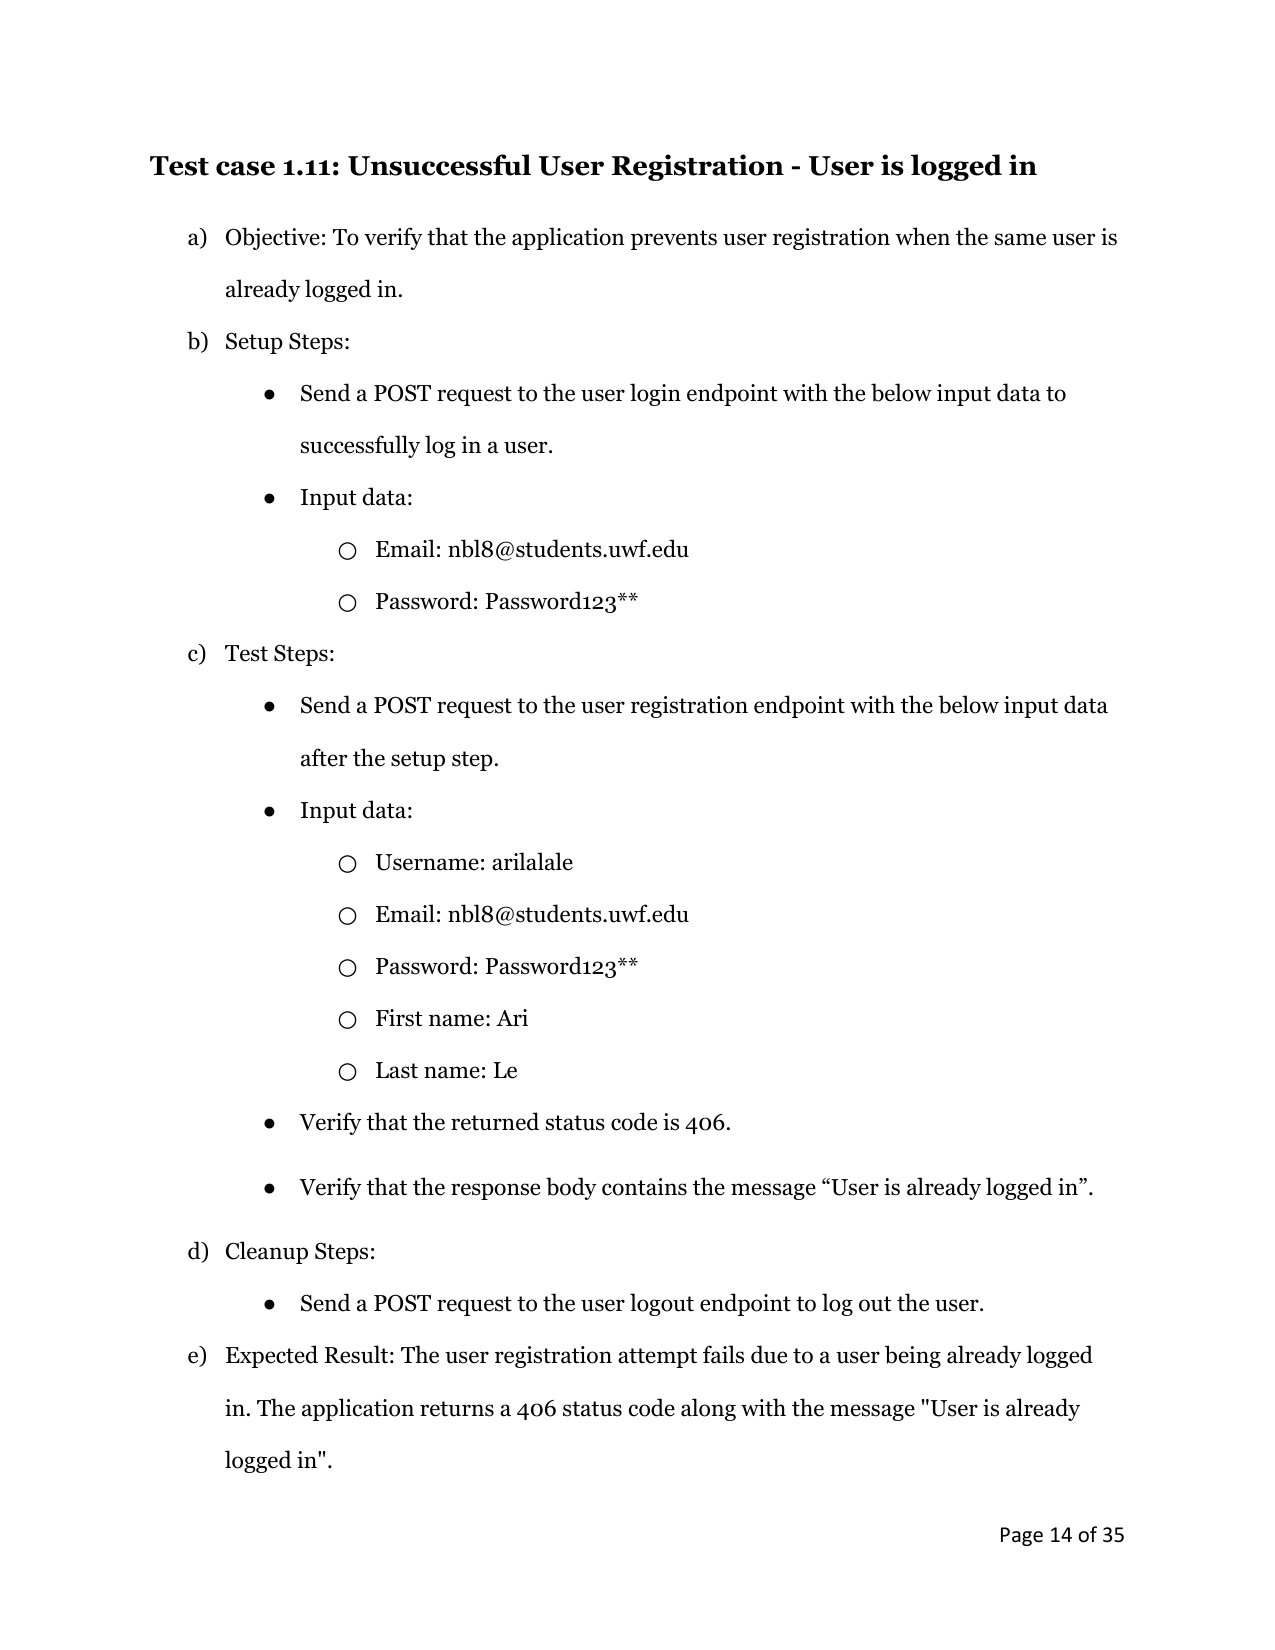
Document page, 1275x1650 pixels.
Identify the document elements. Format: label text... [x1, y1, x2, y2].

list Test Steps: [187, 641, 1125, 667]
list Send a POST request to the user registration endpoint with the below input data after the setup step. [262, 693, 1125, 771]
list Password: Password123** [337, 953, 1125, 979]
list Email: nbl8@students.uwf.edu [337, 537, 1125, 563]
list Input data: [262, 484, 1125, 511]
list Last name: Le [337, 1057, 1125, 1083]
list Send a POST request to the user login endpoint with the below input data to successfully log in a user. [262, 380, 1125, 458]
list Cleanup Steps: [187, 1239, 1125, 1265]
list Email: nbl8@students.uwf.edu [337, 901, 1125, 927]
list Verify that the response body contains the message “User is already logged in”. [262, 1174, 1125, 1200]
list Password: Password123** [337, 589, 1125, 615]
list Verify that the returned status code is 406. [262, 1109, 1125, 1136]
list Objective: To verify that the application prevents user registration when the same user is already logged in. [187, 224, 1125, 302]
list Send a POST request to the user logout endpoint to log out the user. [262, 1291, 1125, 1317]
list Expected Result: The user registration attempt fails due to a user being already logged in. The application returns a 406 status code along with the message "User is already logged in". [187, 1343, 1125, 1473]
list Username: arilalale [337, 849, 1125, 875]
list First name: Ari [337, 1005, 1125, 1031]
list Input data: [262, 797, 1125, 823]
list Setup Steps: [187, 328, 1125, 354]
subtitle Test case 1.11: Unsuccessful User Registration - User is logged in [150, 150, 1125, 181]
